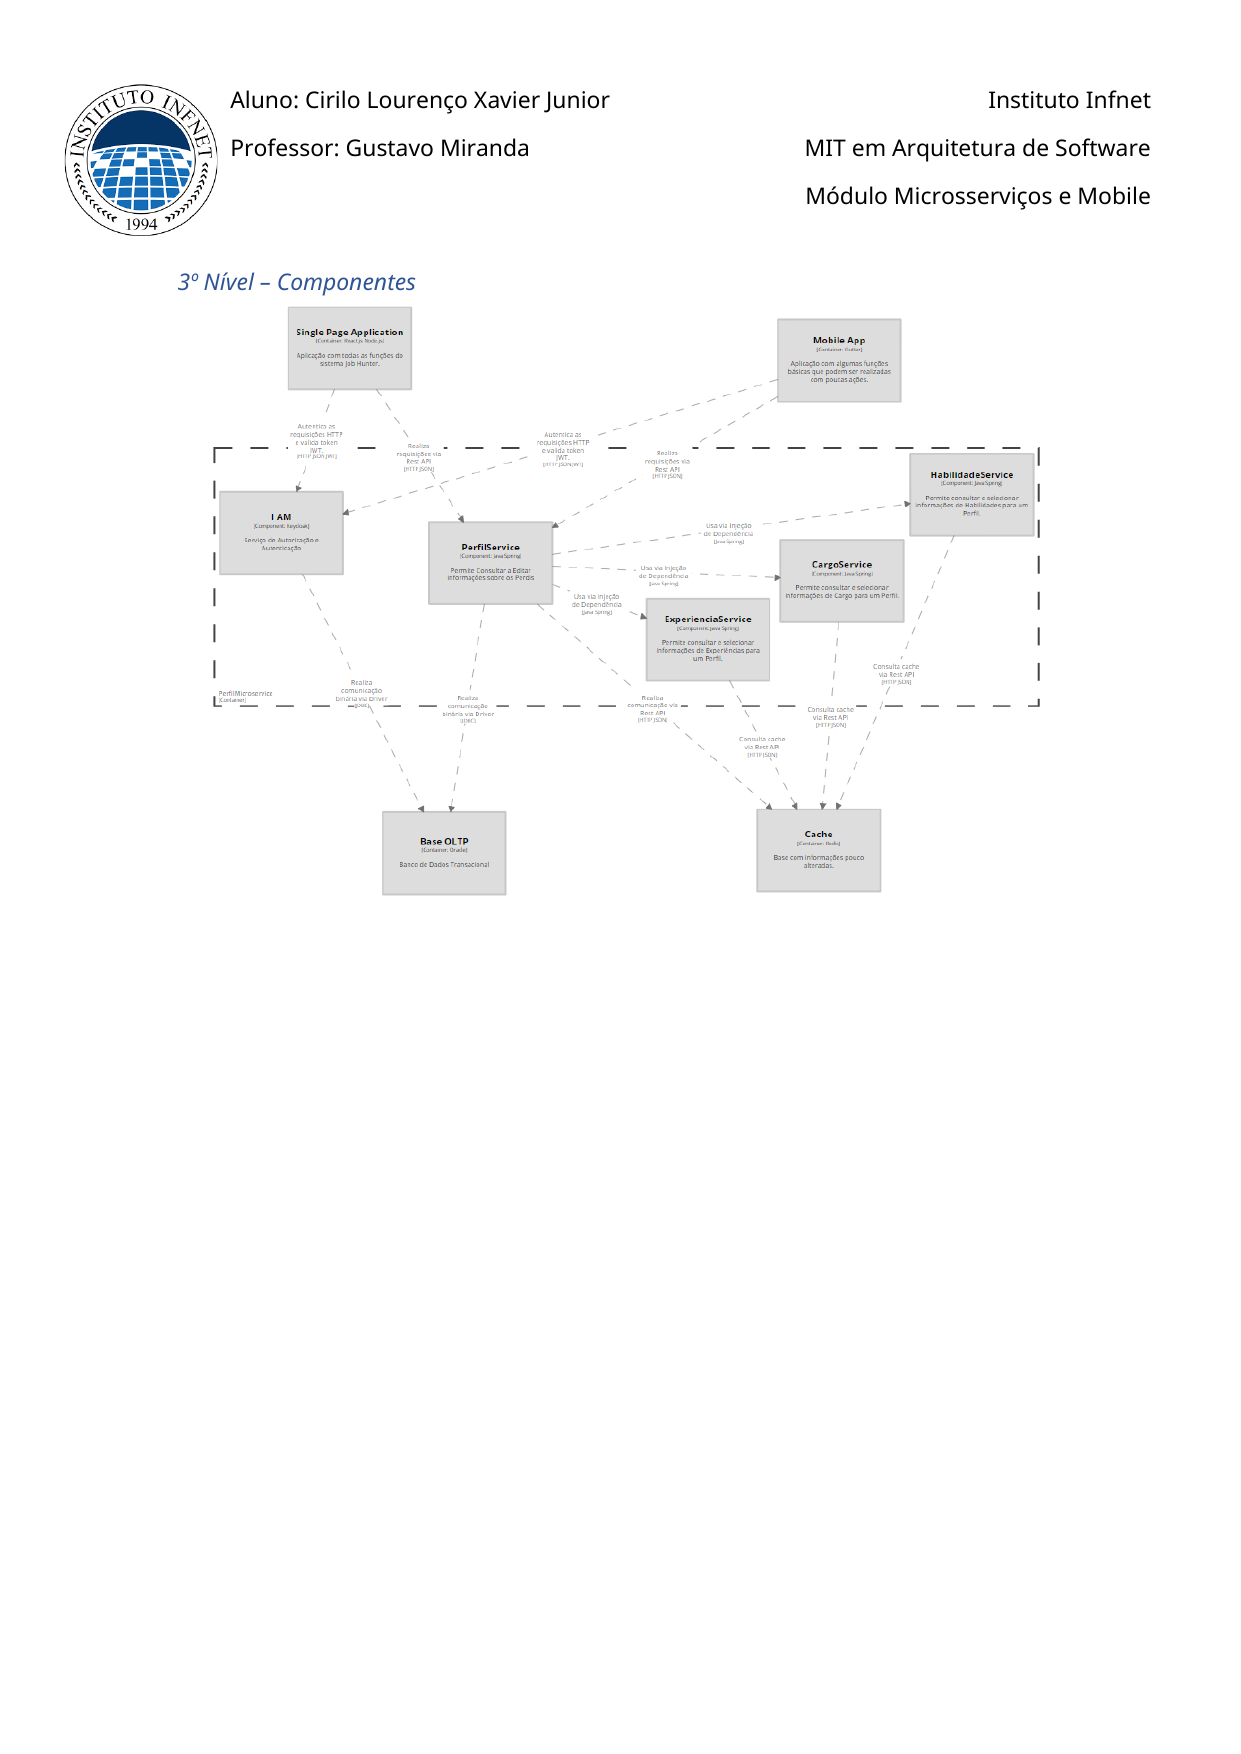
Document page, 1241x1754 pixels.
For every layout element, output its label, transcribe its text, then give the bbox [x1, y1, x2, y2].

subtitle 3º Nível – Componentes [177, 149, 1063, 297]
picture [64, 84, 218, 236]
picture [177, 299, 1062, 922]
